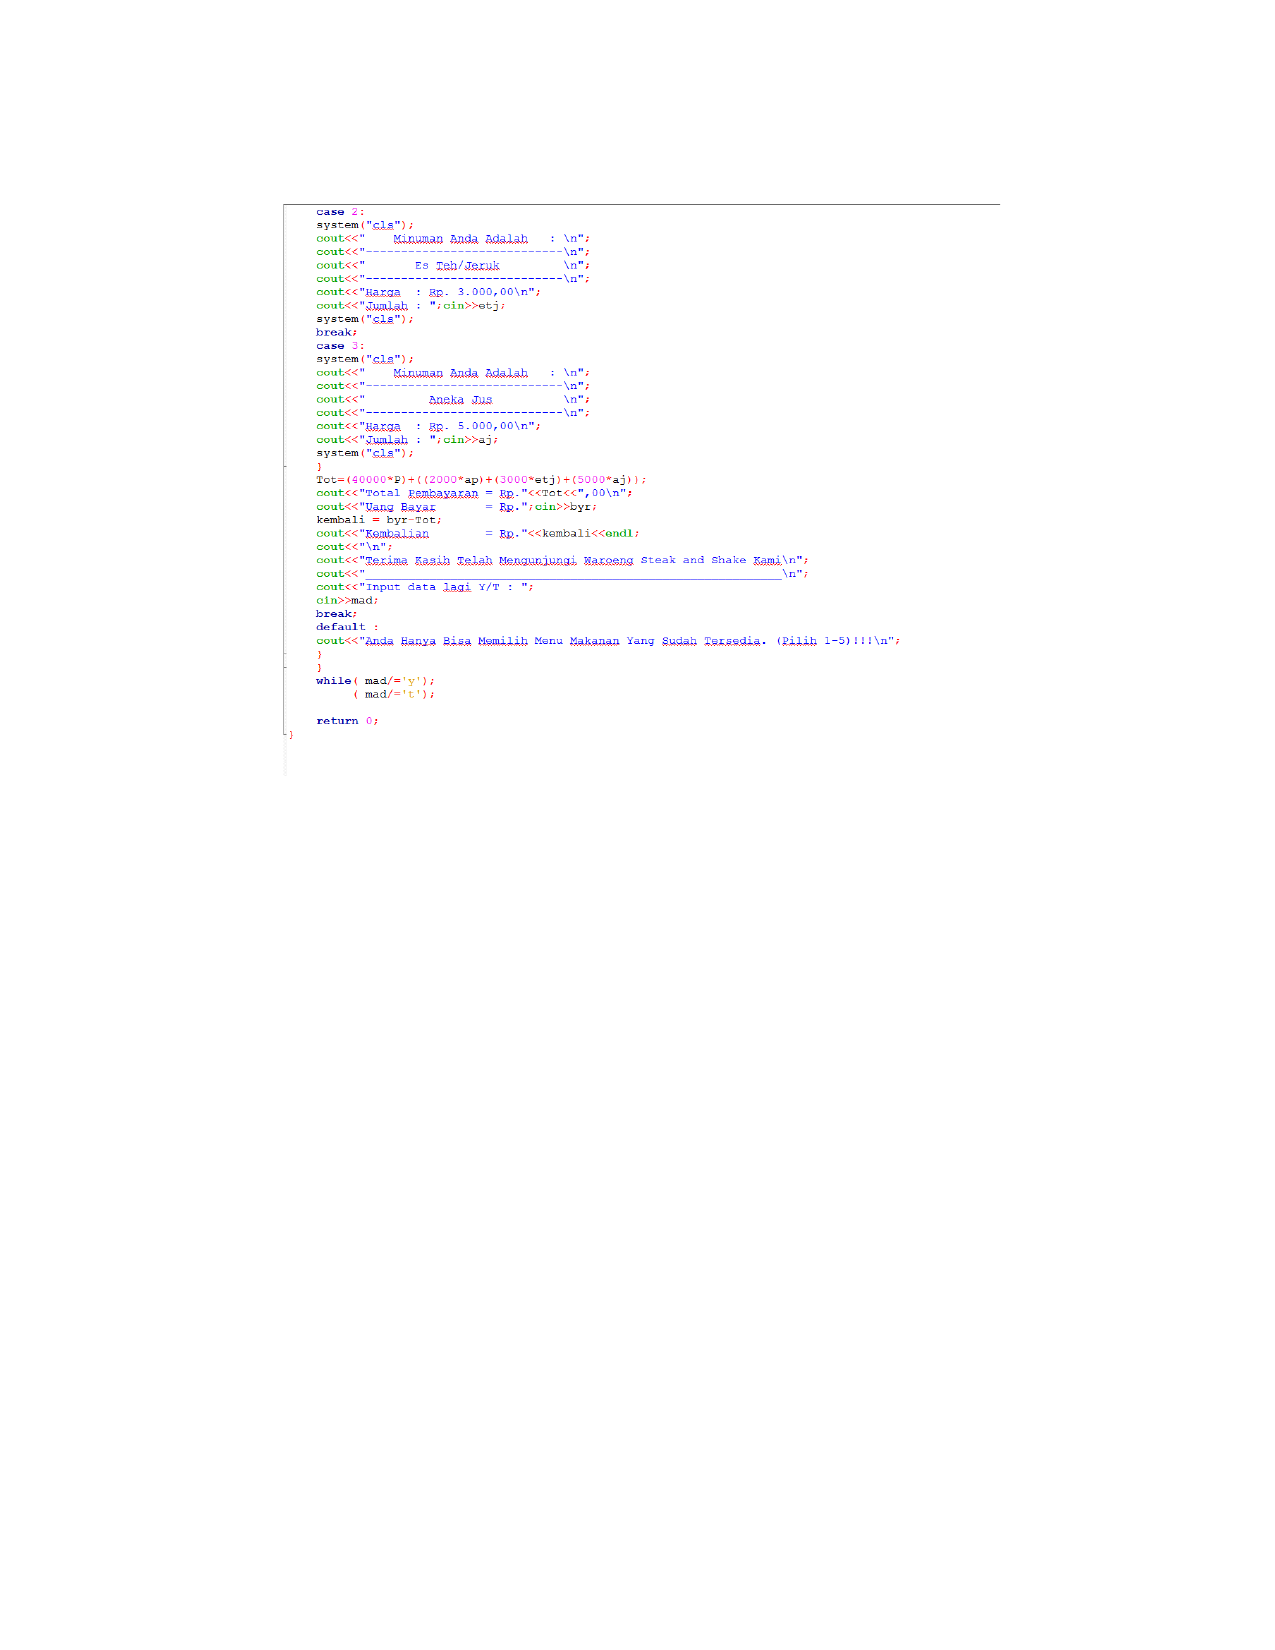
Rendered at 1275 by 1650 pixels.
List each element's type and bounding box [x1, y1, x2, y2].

picture [283, 204, 1001, 776]
